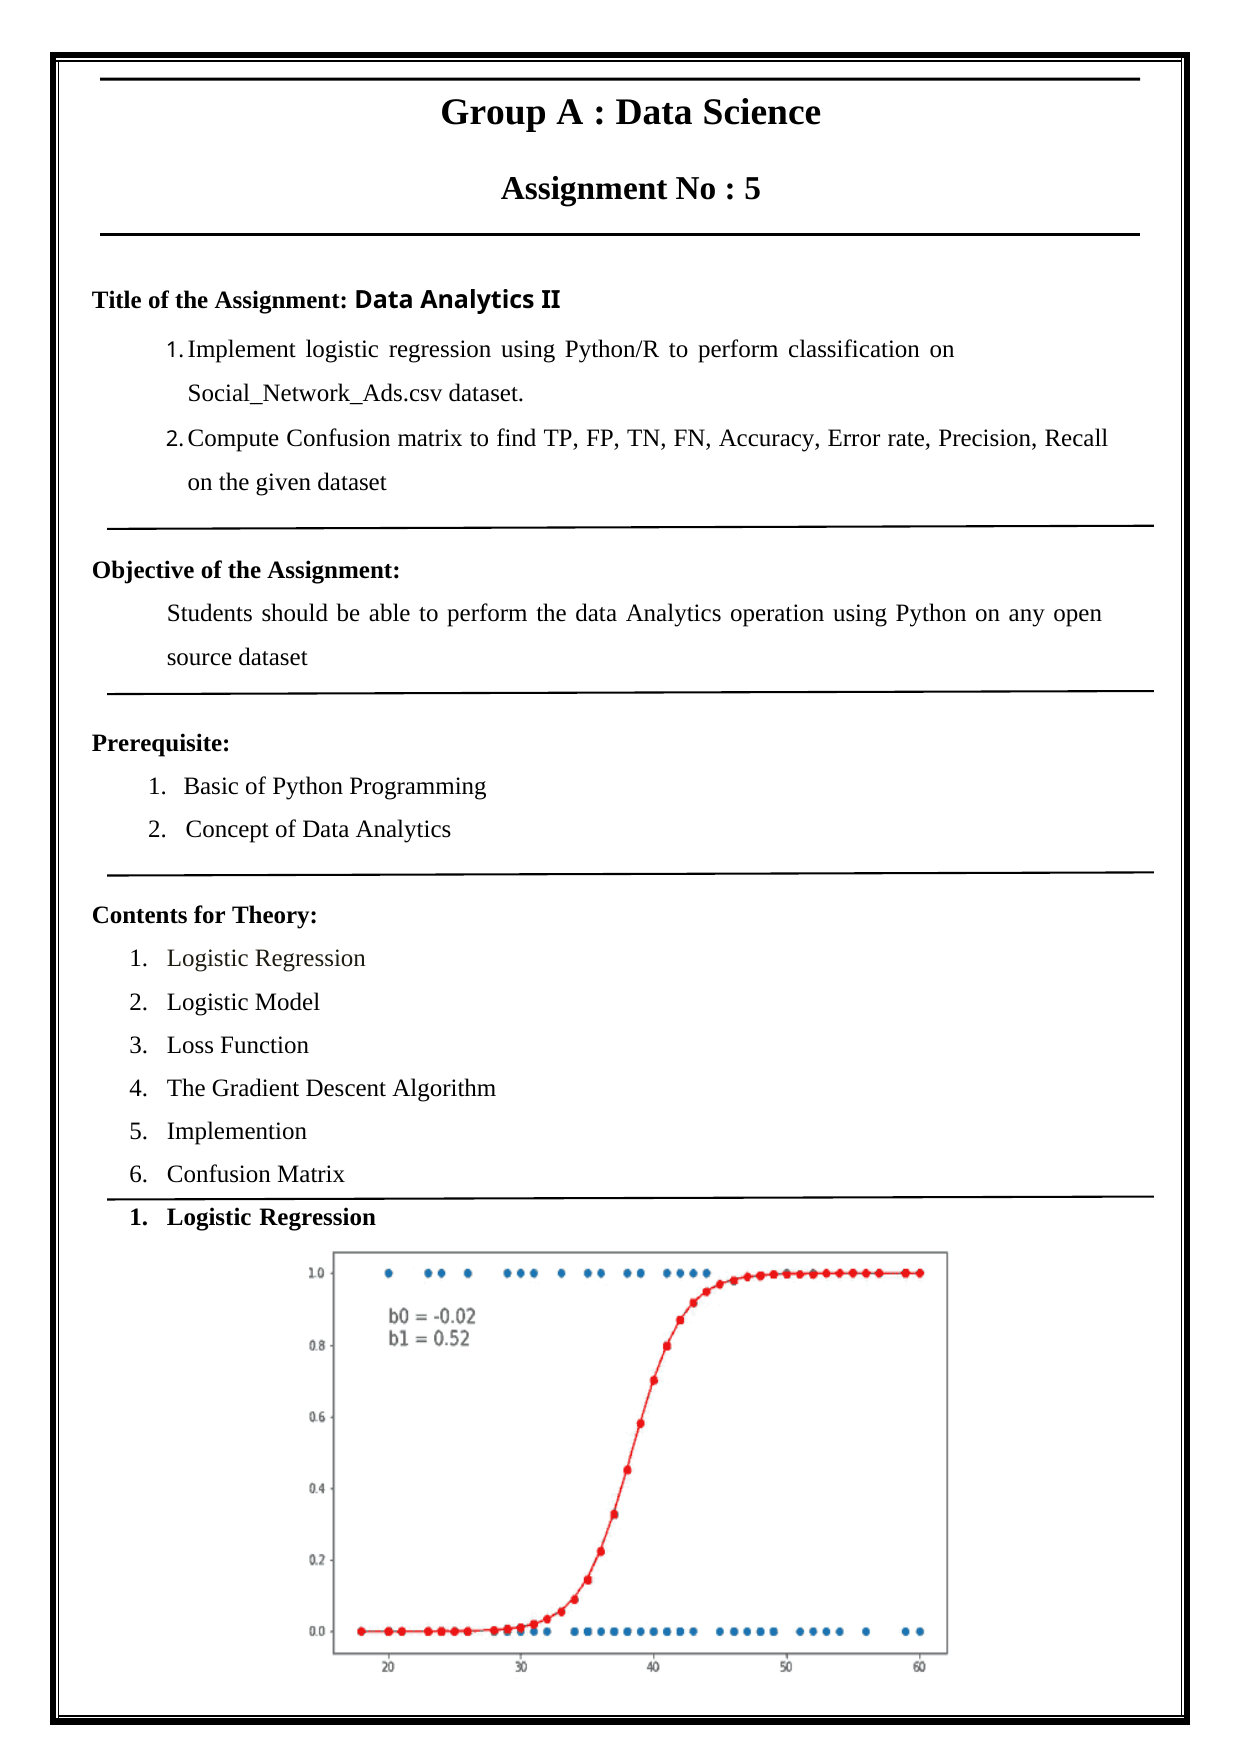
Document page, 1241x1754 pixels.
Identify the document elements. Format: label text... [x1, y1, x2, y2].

list Loss Function [129, 1030, 1169, 1058]
list Compute Confusion matrix to find TP, FP, TN, FN, Accuracy, Error rate, Precision, Recall on the given dataset [166, 423, 1109, 496]
text Prerequisite: [92, 728, 1169, 757]
list Concept of Data Analytics [148, 814, 1169, 843]
subtitle Group A : Data Science [92, 89, 1169, 133]
list Implement logistic regression using Python/R to perform classification on Social_Network_Ads.csv dataset. [166, 334, 955, 407]
subtitle Assignment No : 5 [92, 168, 1169, 206]
list Basic of Python Programming [148, 771, 1169, 800]
list Confusion Matrix [129, 1159, 1169, 1188]
text Students should be able to perform the data Analytics operation using Python on any open source dataset [167, 598, 1103, 670]
text Title of the Assignment: Data Analytics II [92, 282, 1169, 316]
picture [308, 1251, 949, 1679]
list Logistic Model [129, 987, 1169, 1015]
title Logistic Regression [129, 1202, 1169, 1231]
list The Gradient Descent Algorithm [129, 1073, 1169, 1102]
list Implemention [129, 1116, 1169, 1145]
text Objective of the Assignment: [92, 555, 1103, 584]
text Contents for Theory: [92, 900, 1169, 929]
list Logistic Regression [129, 943, 1169, 972]
